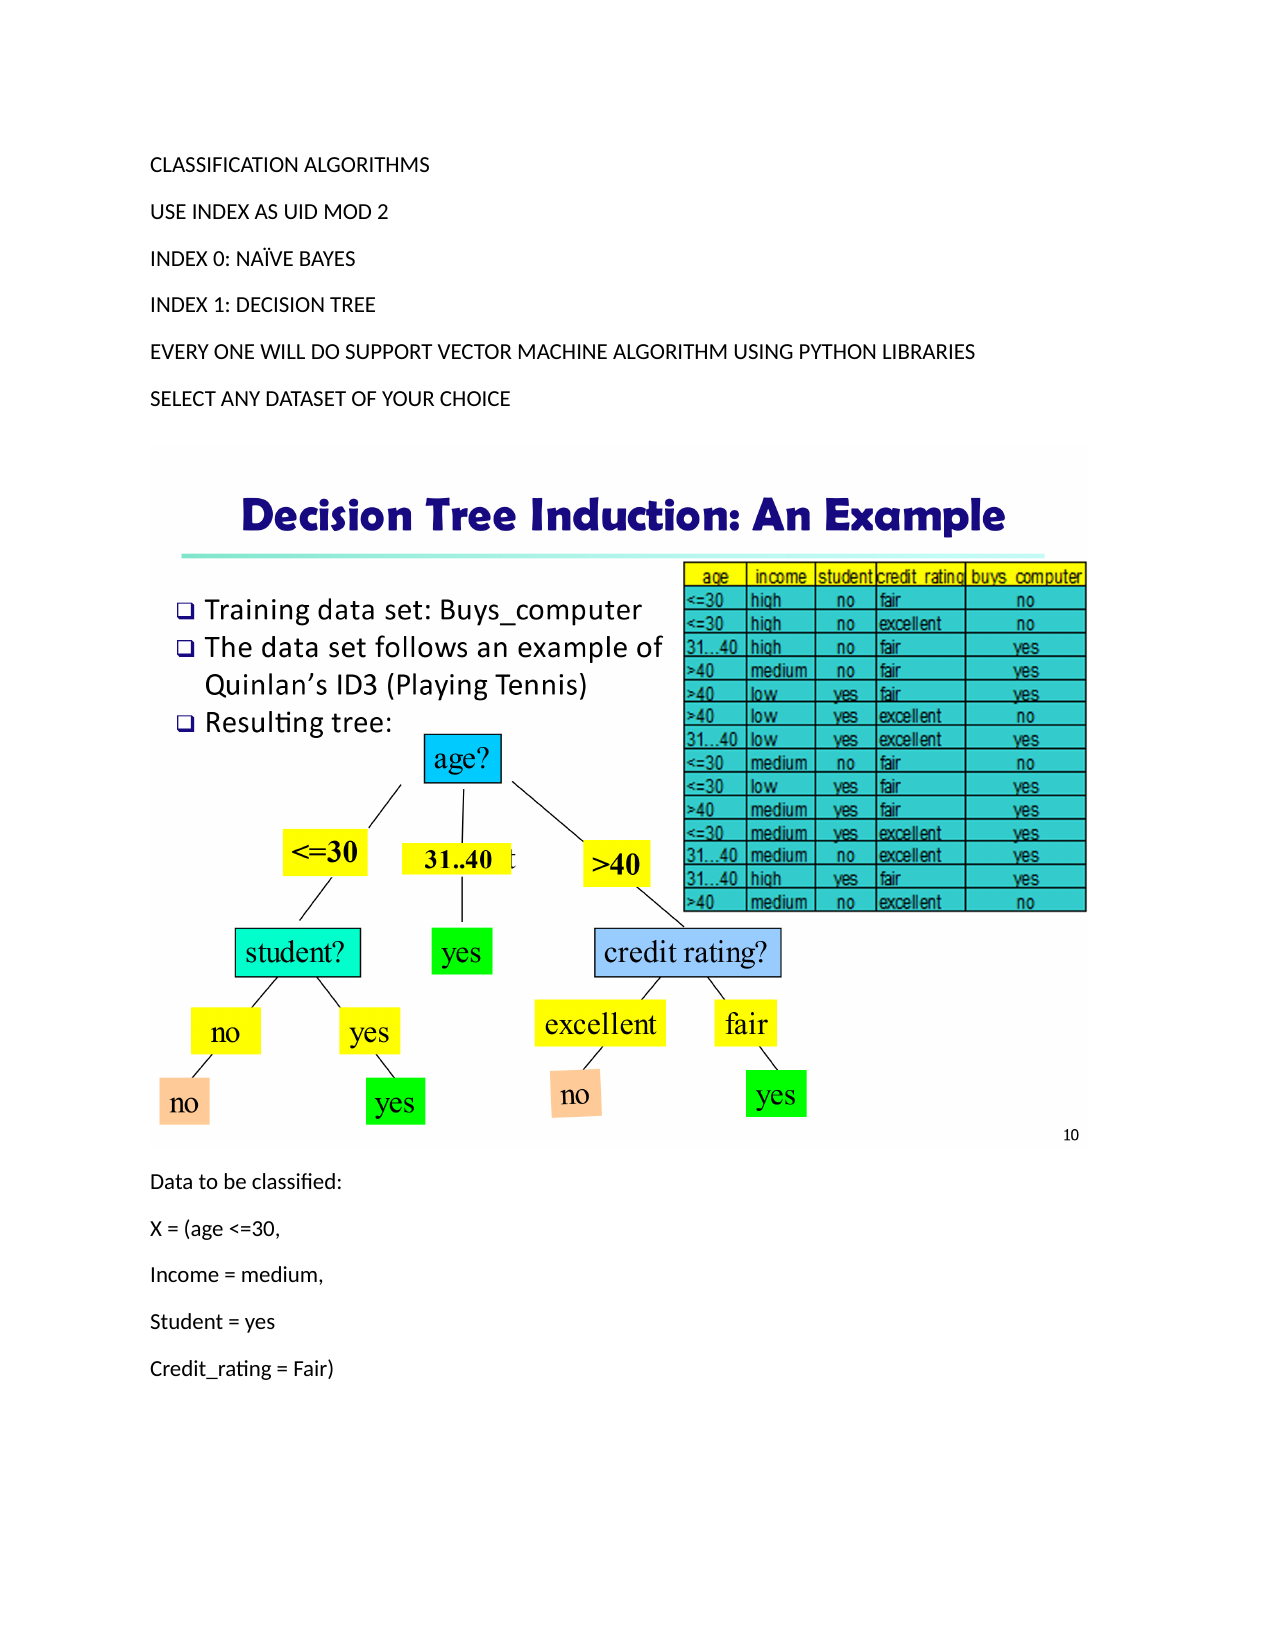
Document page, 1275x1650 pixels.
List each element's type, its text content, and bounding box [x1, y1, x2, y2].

text INDEX 0: NAÏVE BAYES [150, 244, 1125, 272]
text USE INDEX AS UID MOD 2 [150, 197, 1125, 225]
text INDEX 1: DECISION TREE [150, 291, 1125, 319]
text Student = yes [150, 1307, 1125, 1335]
text Data to be classified: [150, 1167, 1125, 1195]
text Credit_rating = Fair) [150, 1354, 1125, 1382]
text X = (age <=30, [150, 1214, 1125, 1242]
text CLASSIFICATION ALGORITHMS [150, 150, 1125, 178]
text Income = medium, [150, 1261, 1125, 1288]
text EVERY ONE WILL DO SUPPORT VECTOR MACHINE ALGORITHM USING PYTHON LIBRARIES [150, 337, 1125, 366]
picture [150, 444, 1088, 1148]
